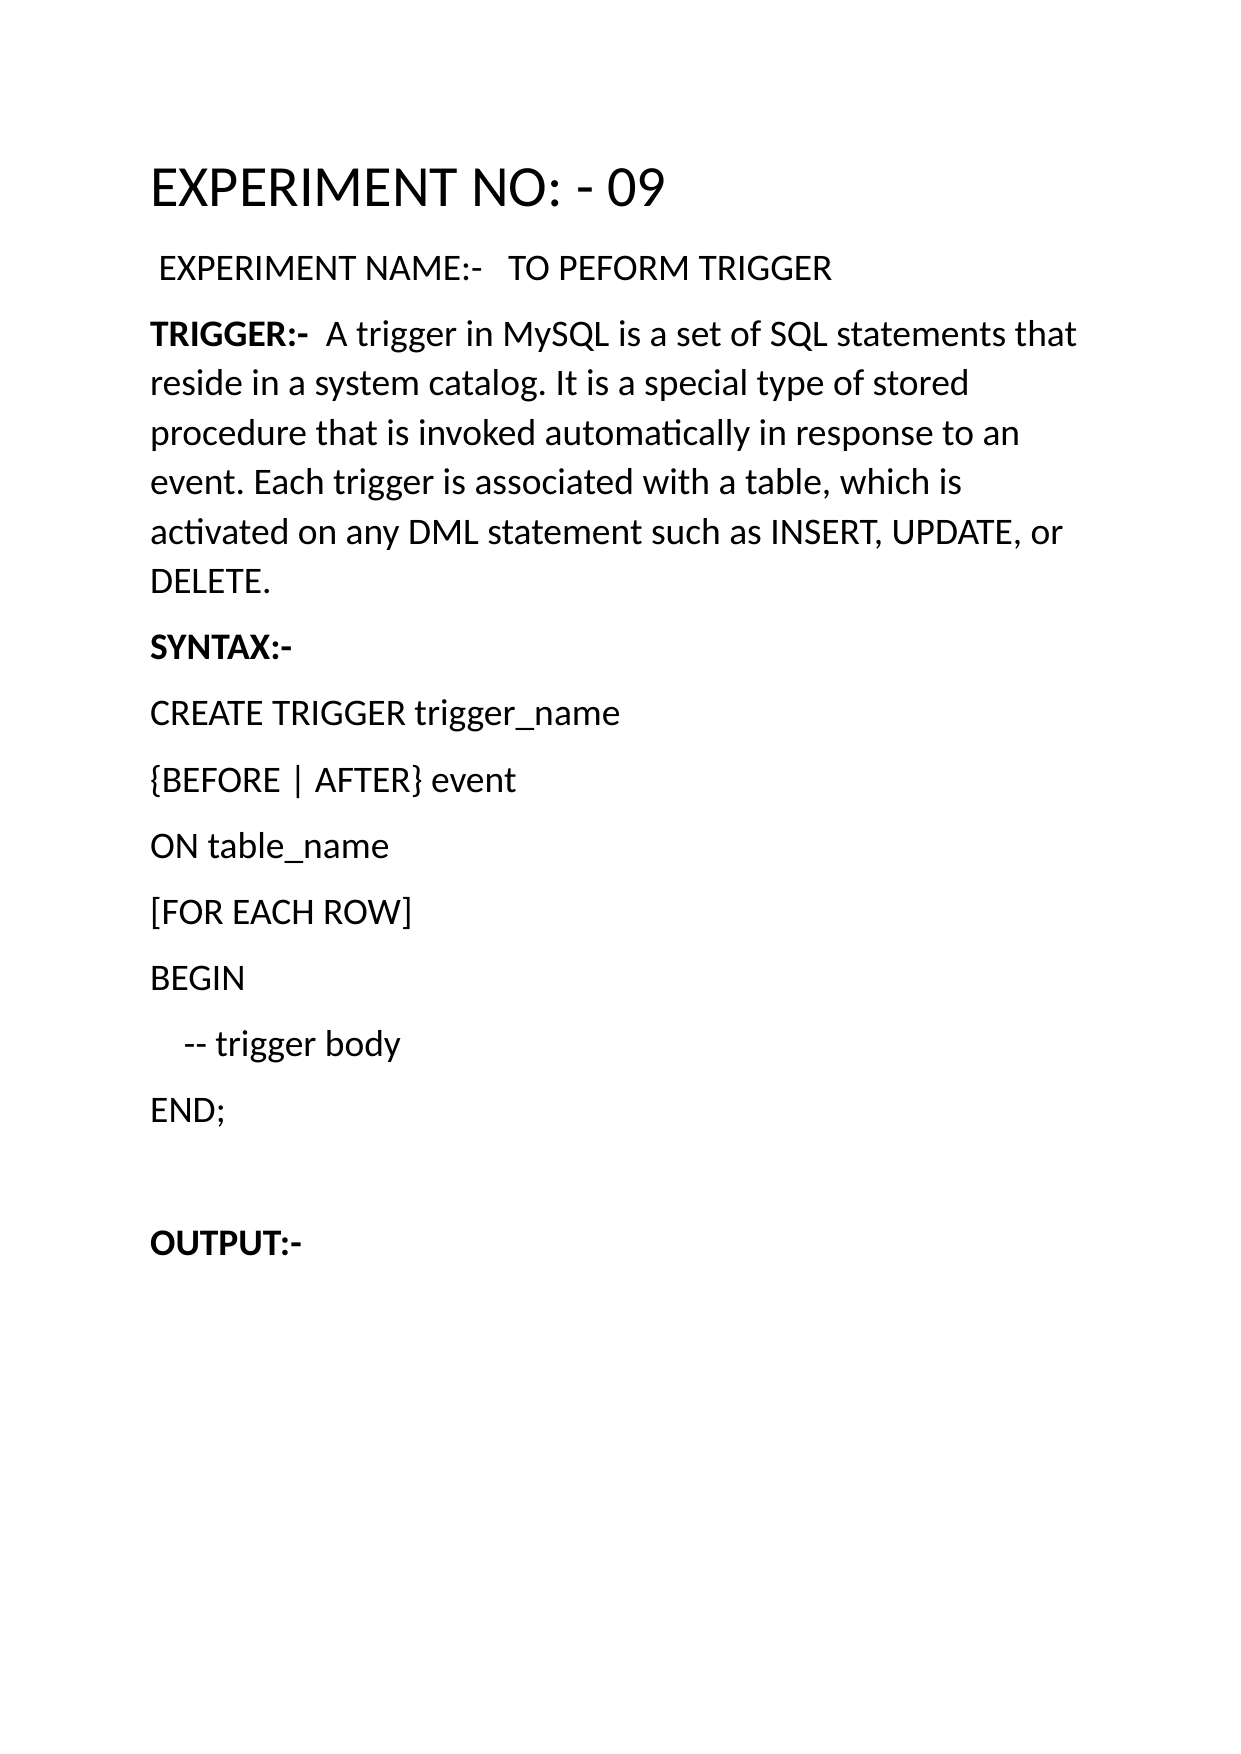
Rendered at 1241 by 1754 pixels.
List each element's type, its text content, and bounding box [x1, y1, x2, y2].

text SYNTAX:- [150, 623, 1090, 669]
text EXPERIMENT NO: - 09 [150, 150, 1090, 221]
text CREATE TRIGGER trigger_name [150, 689, 1090, 735]
text END; [150, 1086, 1090, 1132]
text EXPERIMENT NAME:- TO PEFORM TRIGGER [150, 243, 1090, 289]
text -- trigger body [150, 1020, 1090, 1066]
text {BEFORE | AFTER} event [150, 756, 1090, 801]
text BEGIN [150, 954, 1090, 1000]
text [FOR EACH ROW] [150, 888, 1090, 934]
text OUTPUT:- [150, 1218, 1090, 1264]
text TRIGGER:- A trigger in MySQL is a set of SQL statements that reside in a system catalog. It is a special type of stored procedure that is invoked automatically in response to an event. Each trigger is associated with a table, which is activated on any DML statement such as INSERT, UPDATE, or DELETE. [150, 310, 1090, 603]
text ON table_name [150, 822, 1090, 867]
